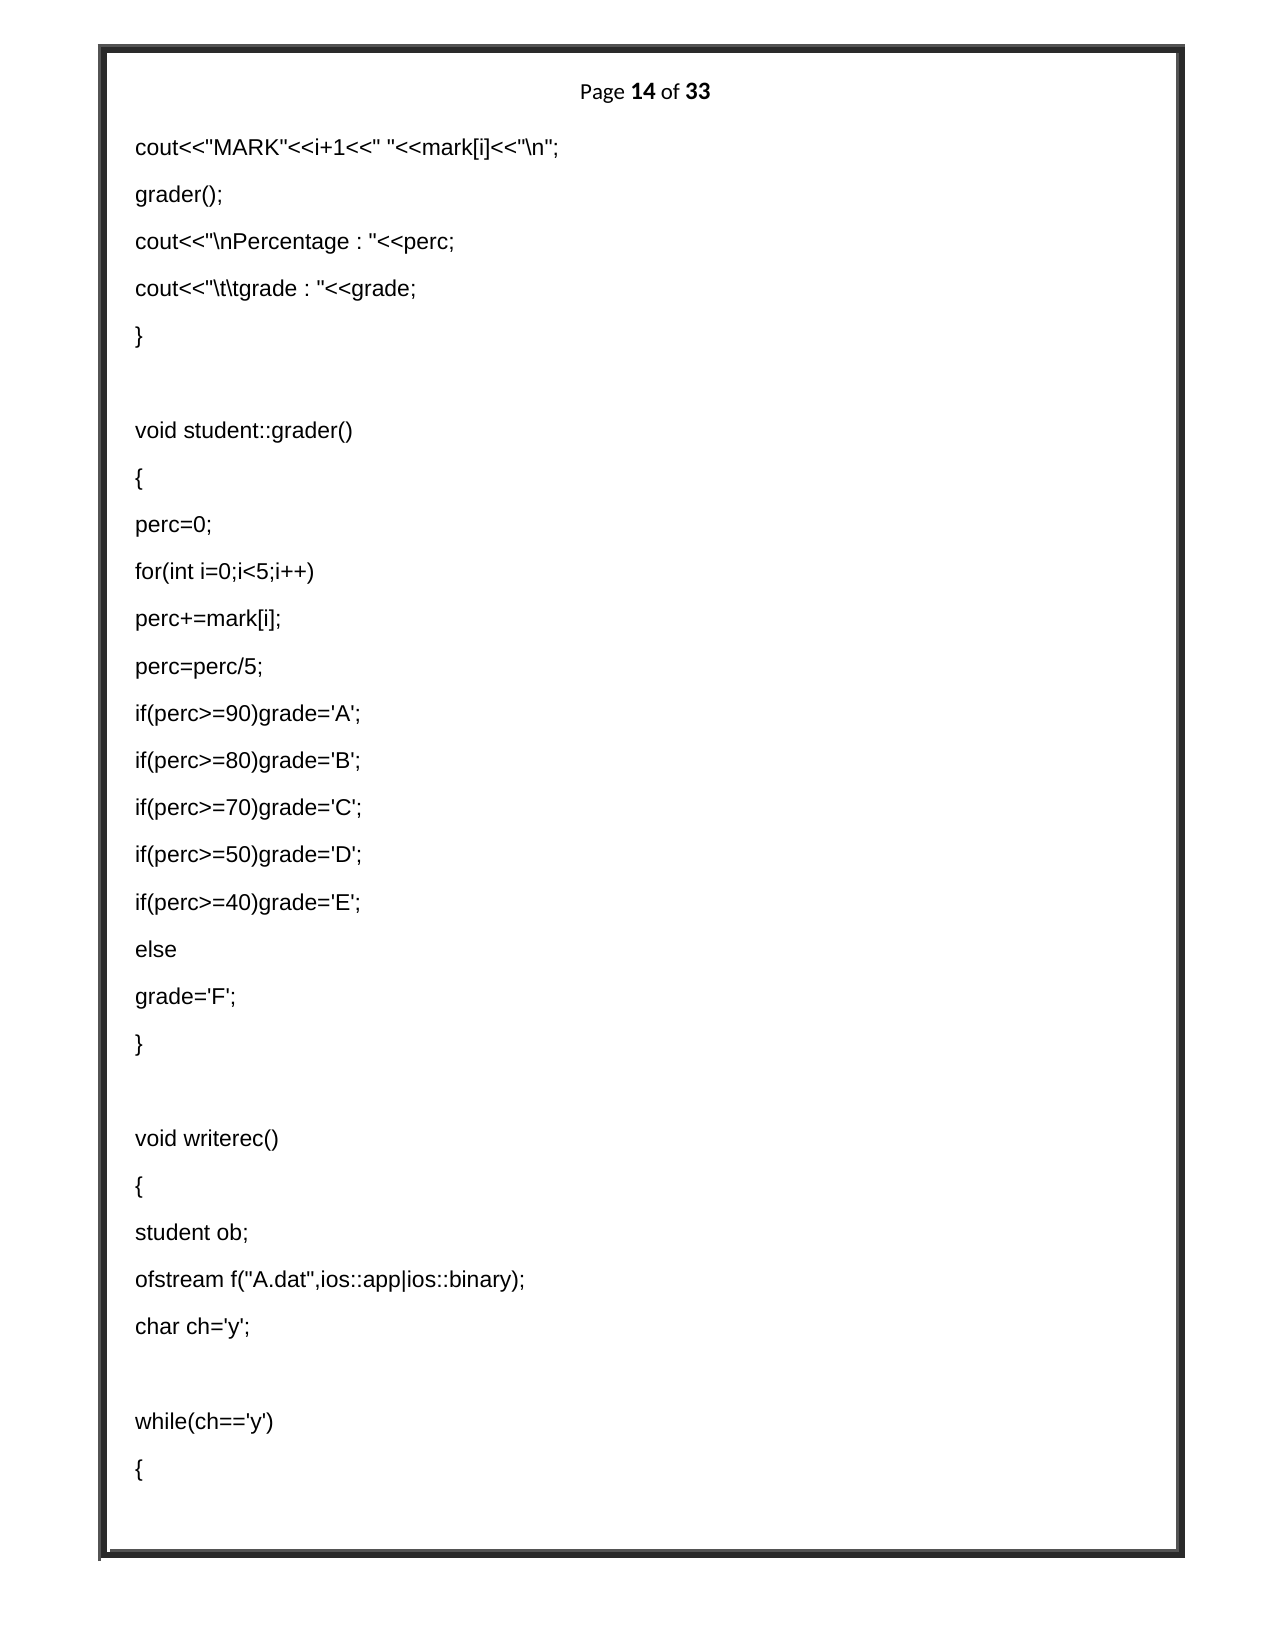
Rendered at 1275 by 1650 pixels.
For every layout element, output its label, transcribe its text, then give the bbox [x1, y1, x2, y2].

text grader(); [135, 181, 1155, 207]
text void writerec() [135, 1124, 1155, 1151]
text if(perc>=70)grade='C'; [135, 794, 1155, 821]
text grade='F'; [135, 983, 1155, 1009]
text perc=perc/5; [135, 653, 1155, 679]
text if(perc>=80)grade='B'; [135, 747, 1155, 773]
text { [135, 1455, 1155, 1481]
text char ch='y'; [135, 1313, 1155, 1339]
text { [135, 464, 1155, 490]
text perc+=mark[i]; [135, 605, 1155, 632]
text } [135, 1030, 1155, 1056]
text for(int i=0;i<5;i++) [135, 558, 1155, 584]
text if(perc>=40)grade='E'; [135, 888, 1155, 915]
text cout<<"\nPercentage : "<<perc; [135, 228, 1155, 254]
text } [135, 322, 1155, 349]
text cout<<"MARK"<<i+1<<" "<<mark[i]<<"\n"; [135, 133, 1155, 160]
text while(ch=='y') [135, 1408, 1155, 1434]
text if(perc>=50)grade='D'; [135, 841, 1155, 868]
text perc=0; [135, 511, 1155, 537]
text student ob; [135, 1219, 1155, 1245]
text if(perc>=90)grade='A'; [135, 700, 1155, 726]
text void student::grader() [135, 417, 1155, 443]
text { [135, 1172, 1155, 1198]
text else [135, 936, 1155, 962]
text cout<<"\t\tgrade : "<<grade; [135, 275, 1155, 301]
text ofstream f("A.dat",ios::app|ios::binary); [135, 1266, 1155, 1292]
